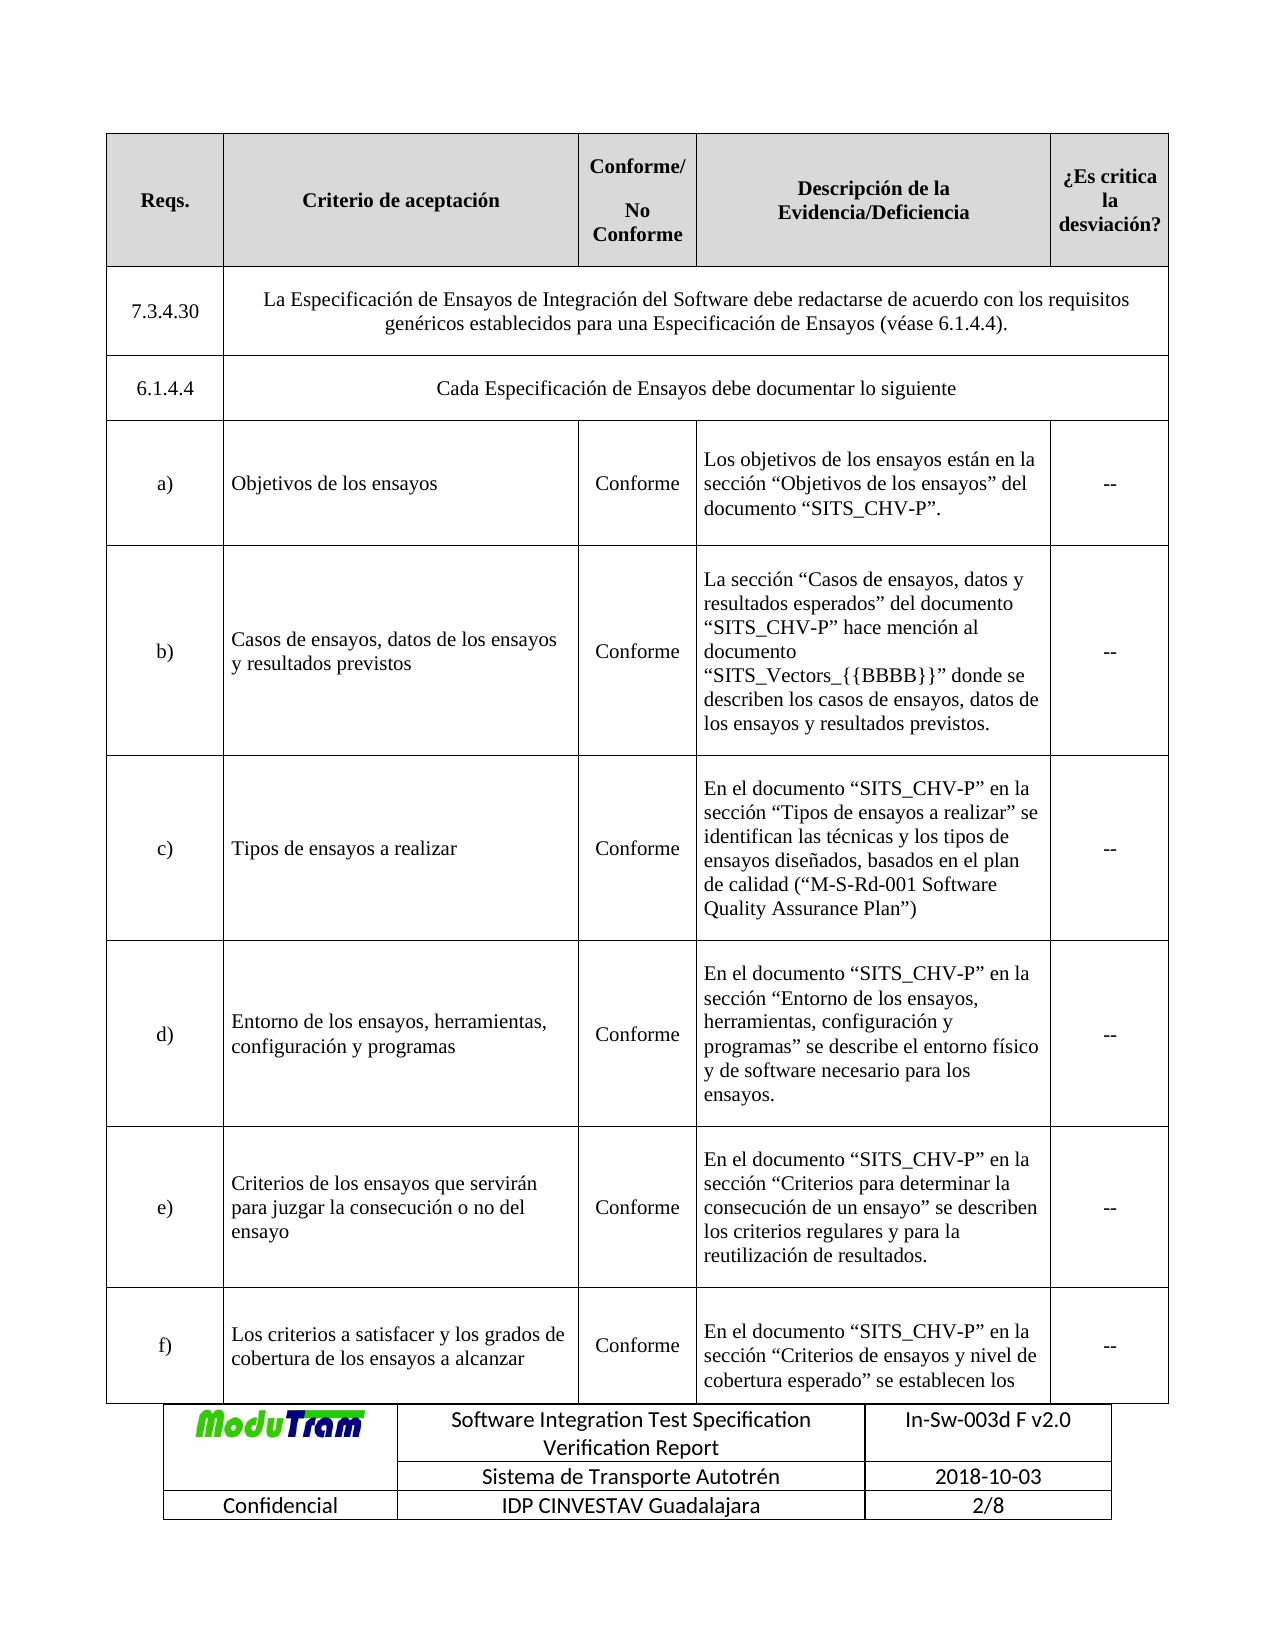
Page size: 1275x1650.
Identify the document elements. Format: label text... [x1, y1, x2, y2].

table_cell Conforme [579, 1127, 696, 1287]
table_cell d) [107, 941, 223, 1126]
table_header Criterio de aceptación [224, 134, 578, 266]
table_cell En el documento “SITS_CHV-P” en la sección “Entorno de los ensayos, herramientas, configuración y programas” se describe el entorno físico y de software necesario para los ensayos. [697, 941, 1050, 1126]
table_header Reqs. [107, 134, 223, 266]
table_cell Cada Especificación de Ensayos debe documentar lo siguiente [224, 356, 1168, 420]
table_cell e) [107, 1127, 223, 1287]
table_cell -- [1051, 941, 1168, 1126]
table_cell 6.1.4.4 [107, 356, 223, 420]
table_cell En el documento “SITS_CHV-P” en la sección “Tipos de ensayos a realizar” se identifican las técnicas y los tipos de ensayos diseñados, basados en el plan de calidad (“M-S-Rd-001 Software Quality Assurance Plan”) [697, 756, 1050, 940]
table_cell b) [107, 546, 223, 755]
table_cell Objetivos de los ensayos [224, 421, 578, 545]
table_cell a) [107, 421, 223, 545]
table_header Conforme/ No Conforme [579, 134, 696, 266]
picture [188, 1405, 373, 1459]
table_header Descripción de la Evidencia/Deficiencia [697, 134, 1050, 266]
table_cell Casos de ensayos, datos de los ensayos y resultados previstos [224, 546, 578, 755]
table_cell La sección “Casos de ensayos, datos y resultados esperados” del documento “SITS_CHV-P” hace mención al documento “SITS_Vectors_{{BBBB}}” donde se describen los casos de ensayos, datos de los ensayos y resultados previstos. [697, 546, 1050, 755]
table_cell 7.3.4.30 [107, 267, 223, 355]
table_cell En el documento “SITS_CHV-P” en la sección “Criterios para determinar la consecución de un ensayo” se describen los criterios regulares y para la reutilización de resultados. [697, 1127, 1050, 1287]
table_header ¿Es critica la desviación? [1051, 134, 1168, 266]
table_cell -- [1051, 421, 1168, 545]
table_cell Los criterios a satisfacer y los grados de cobertura de los ensayos a alcanzar [224, 1288, 578, 1403]
table_cell Conforme [579, 1288, 696, 1403]
table_cell Conforme [579, 756, 696, 940]
table_cell Tipos de ensayos a realizar [224, 756, 578, 940]
table_cell La Especificación de Ensayos de Integración del Software debe redactarse de acuerdo con los requisitos genéricos establecidos para una Especificación de Ensayos (véase 6.1.4.4). [224, 267, 1168, 355]
table_cell -- [1051, 756, 1168, 940]
table_cell Conforme [579, 941, 696, 1126]
table_cell Criterios de los ensayos que servirán para juzgar la consecución o no del ensayo [224, 1127, 578, 1287]
table_cell Conforme [579, 546, 696, 755]
table_cell Conforme [579, 421, 696, 545]
table_cell Entorno de los ensayos, herramientas, configuración y programas [224, 941, 578, 1126]
table_cell -- [1051, 1288, 1168, 1403]
table_cell -- [1051, 546, 1168, 755]
table_cell Los objetivos de los ensayos están en la sección “Objetivos de los ensayos” del documento “SITS_CHV-P”. [697, 421, 1050, 545]
table_cell f) [107, 1288, 223, 1403]
table_cell c) [107, 756, 223, 940]
table_cell -- [1051, 1127, 1168, 1287]
